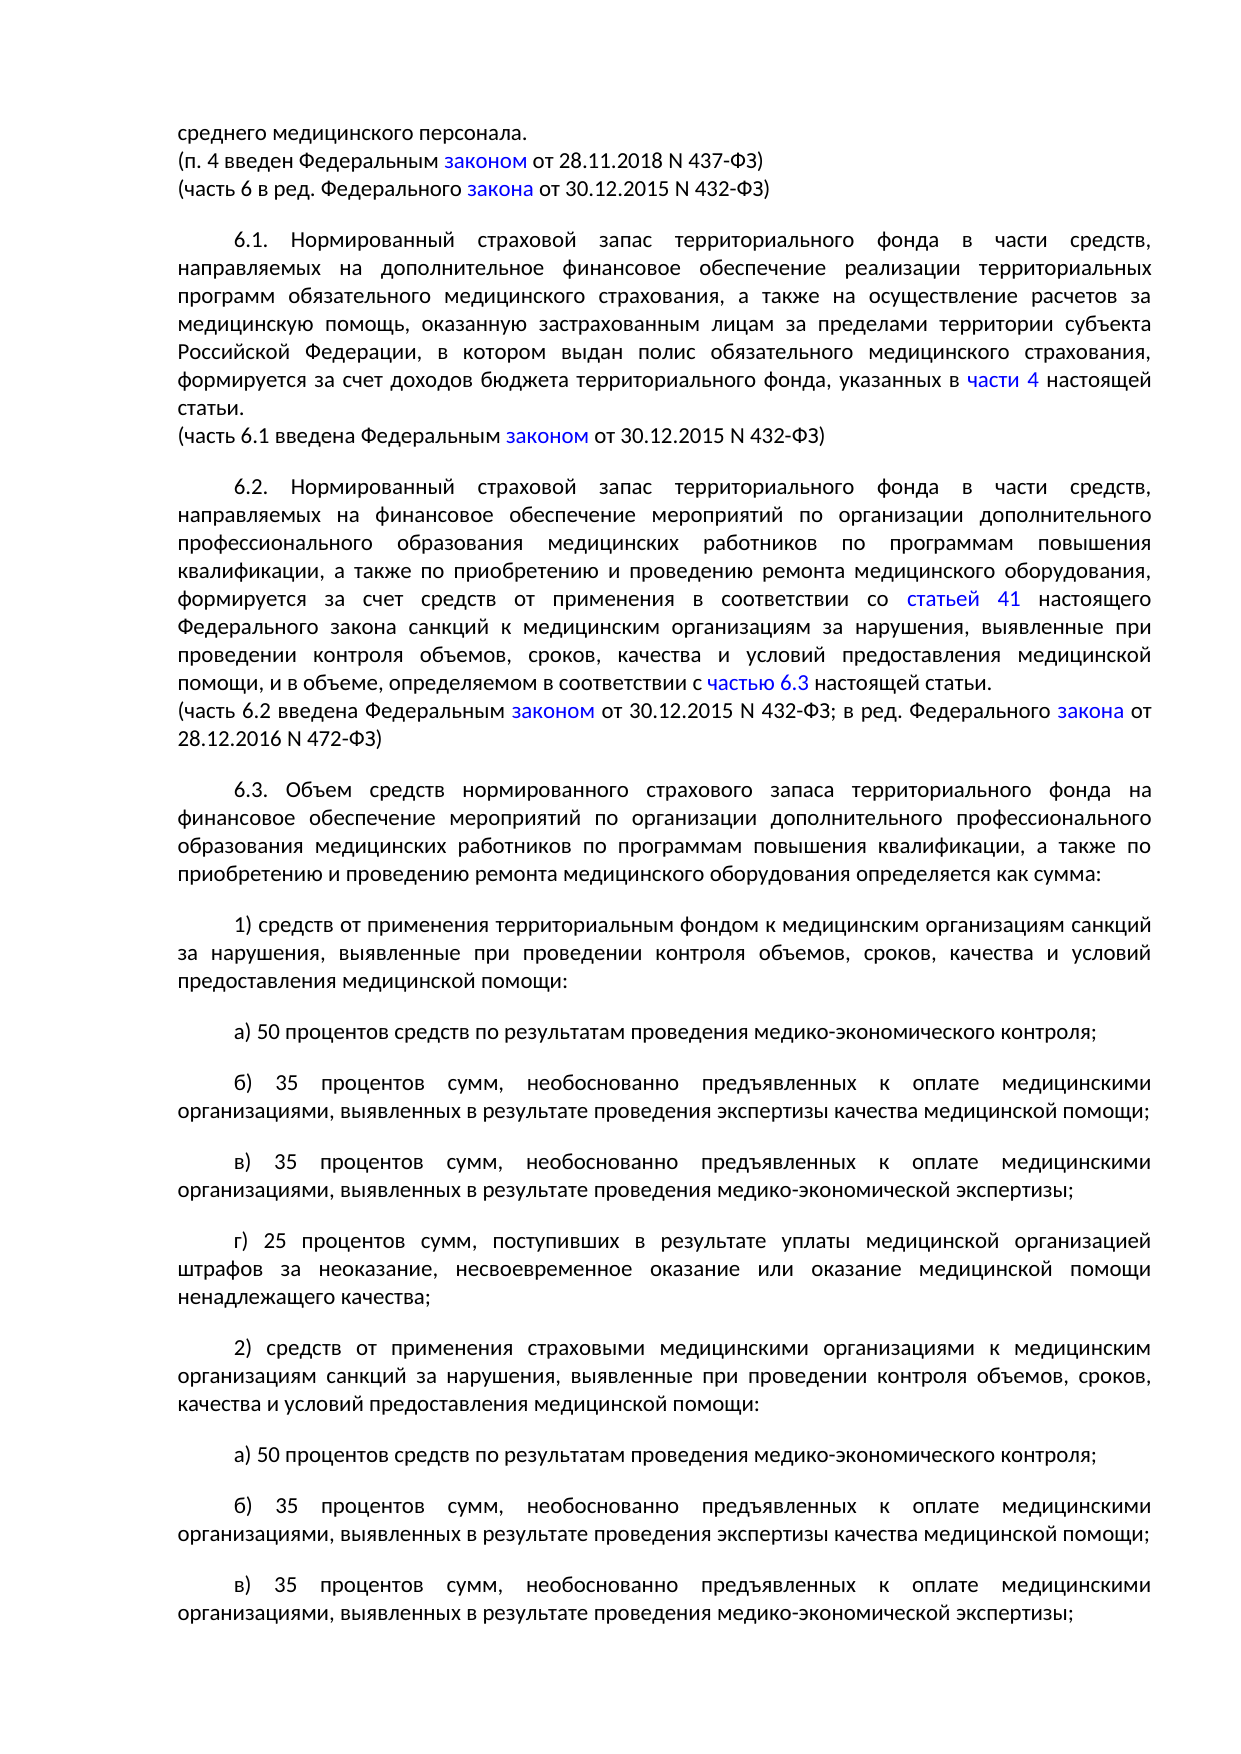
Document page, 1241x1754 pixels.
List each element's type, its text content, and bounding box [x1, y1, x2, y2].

text в) 35 процентов сумм, необоснованно предъявленных к оплате медицинскими организациями, выявленных в результате проведения медико-экономической экспертизы; [177, 1147, 1152, 1203]
text а) 50 процентов средств по результатам проведения медико-экономического контроля; [177, 1440, 1152, 1468]
text 6.1. Нормированный страховой запас территориального фонда в части средств, направляемых на дополнительное финансовое обеспечение реализации территориальных программ обязательного медицинского страхования, а также на осуществление расчетов за медицинскую помощь, оказанную застрахованным лицам за пределами территории субъекта Российской Федерации, в котором выдан полис обязательного медицинского страхования, формируется за счет доходов бюджета территориального фонда, указанных в части 4 настоящей статьи. [177, 225, 1152, 421]
text 2) средств от применения страховыми медицинскими организациями к медицинским организациям санкций за нарушения, выявленные при проведении контроля объемов, сроков, качества и условий предоставления медицинской помощи: [177, 1333, 1152, 1417]
text 6.2. Нормированный страховой запас территориального фонда в части средств, направляемых на финансовое обеспечение мероприятий по организации дополнительного профессионального образования медицинских работников по программам повышения квалификации, а также по приобретению и проведению ремонта медицинского оборудования, формируется за счет средств от применения в соответствии со статьей 41 настоящего Федерального закона санкций к медицинским организациям за нарушения, выявленные при проведении контроля объемов, сроков, качества и условий предоставления медицинской помощи, и в объеме, определяемом в соответствии с частью 6.3 настоящей статьи. [177, 472, 1152, 696]
text в) 35 процентов сумм, необоснованно предъявленных к оплате медицинскими организациями, выявленных в результате проведения медико-экономической экспертизы; [177, 1570, 1152, 1626]
text г) 25 процентов сумм, поступивших в результате уплаты медицинской организацией штрафов за неоказание, несвоевременное оказание или оказание медицинской помощи ненадлежащего качества; [177, 1226, 1152, 1310]
text а) 50 процентов средств по результатам проведения медико-экономического контроля; [177, 1017, 1152, 1045]
text (часть 6.1 введена Федеральным законом от 30.12.2015 N 432-ФЗ) [177, 421, 1152, 449]
text б) 35 процентов сумм, необоснованно предъявленных к оплате медицинскими организациями, выявленных в результате проведения экспертизы качества медицинской помощи; [177, 1068, 1152, 1124]
text (часть 6 в ред. Федерального закона от 30.12.2015 N 432-ФЗ) [177, 174, 1152, 202]
text (часть 6.2 введена Федеральным законом от 30.12.2015 N 432-ФЗ; в ред. Федерального закона от 28.12.2016 N 472-ФЗ) [177, 696, 1152, 752]
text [177, 118, 1152, 146]
text 6.3. Объем средств нормированного страхового запаса территориального фонда на финансовое обеспечение мероприятий по организации дополнительного профессионального образования медицинских работников по программам повышения квалификации, а также по приобретению и проведению ремонта медицинского оборудования определяется как сумма: [177, 775, 1152, 887]
text 1) средств от применения территориальным фондом к медицинским организациям санкций за нарушения, выявленные при проведении контроля объемов, сроков, качества и условий предоставления медицинской помощи: [177, 910, 1152, 994]
text б) 35 процентов сумм, необоснованно предъявленных к оплате медицинскими организациями, выявленных в результате проведения экспертизы качества медицинской помощи; [177, 1491, 1152, 1547]
text (п. 4 введен Федеральным законом от 28.11.2018 N 437-ФЗ) [177, 146, 1152, 174]
